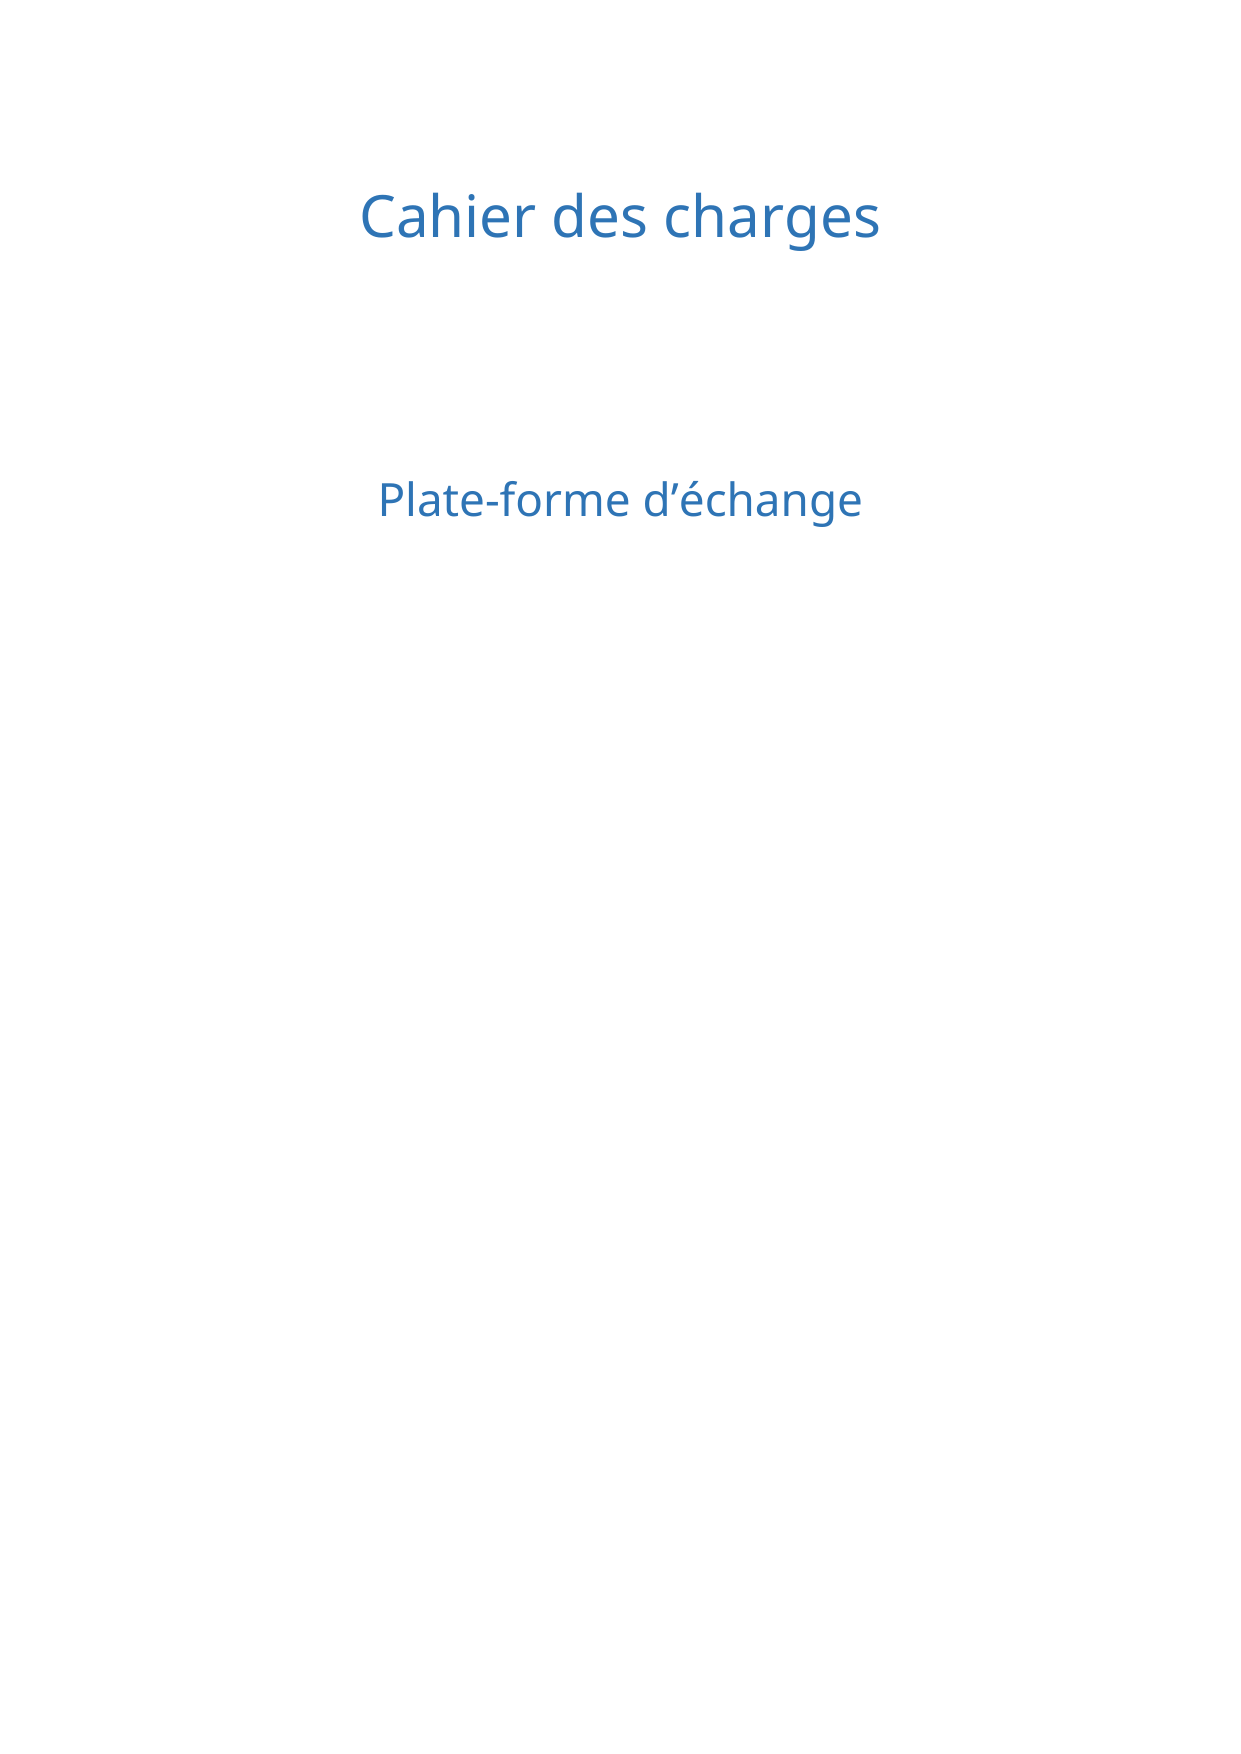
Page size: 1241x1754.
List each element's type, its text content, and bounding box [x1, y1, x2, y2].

subtitle Plate-forme d’échange [150, 467, 1090, 529]
subtitle Cahier des charges [150, 175, 1090, 254]
